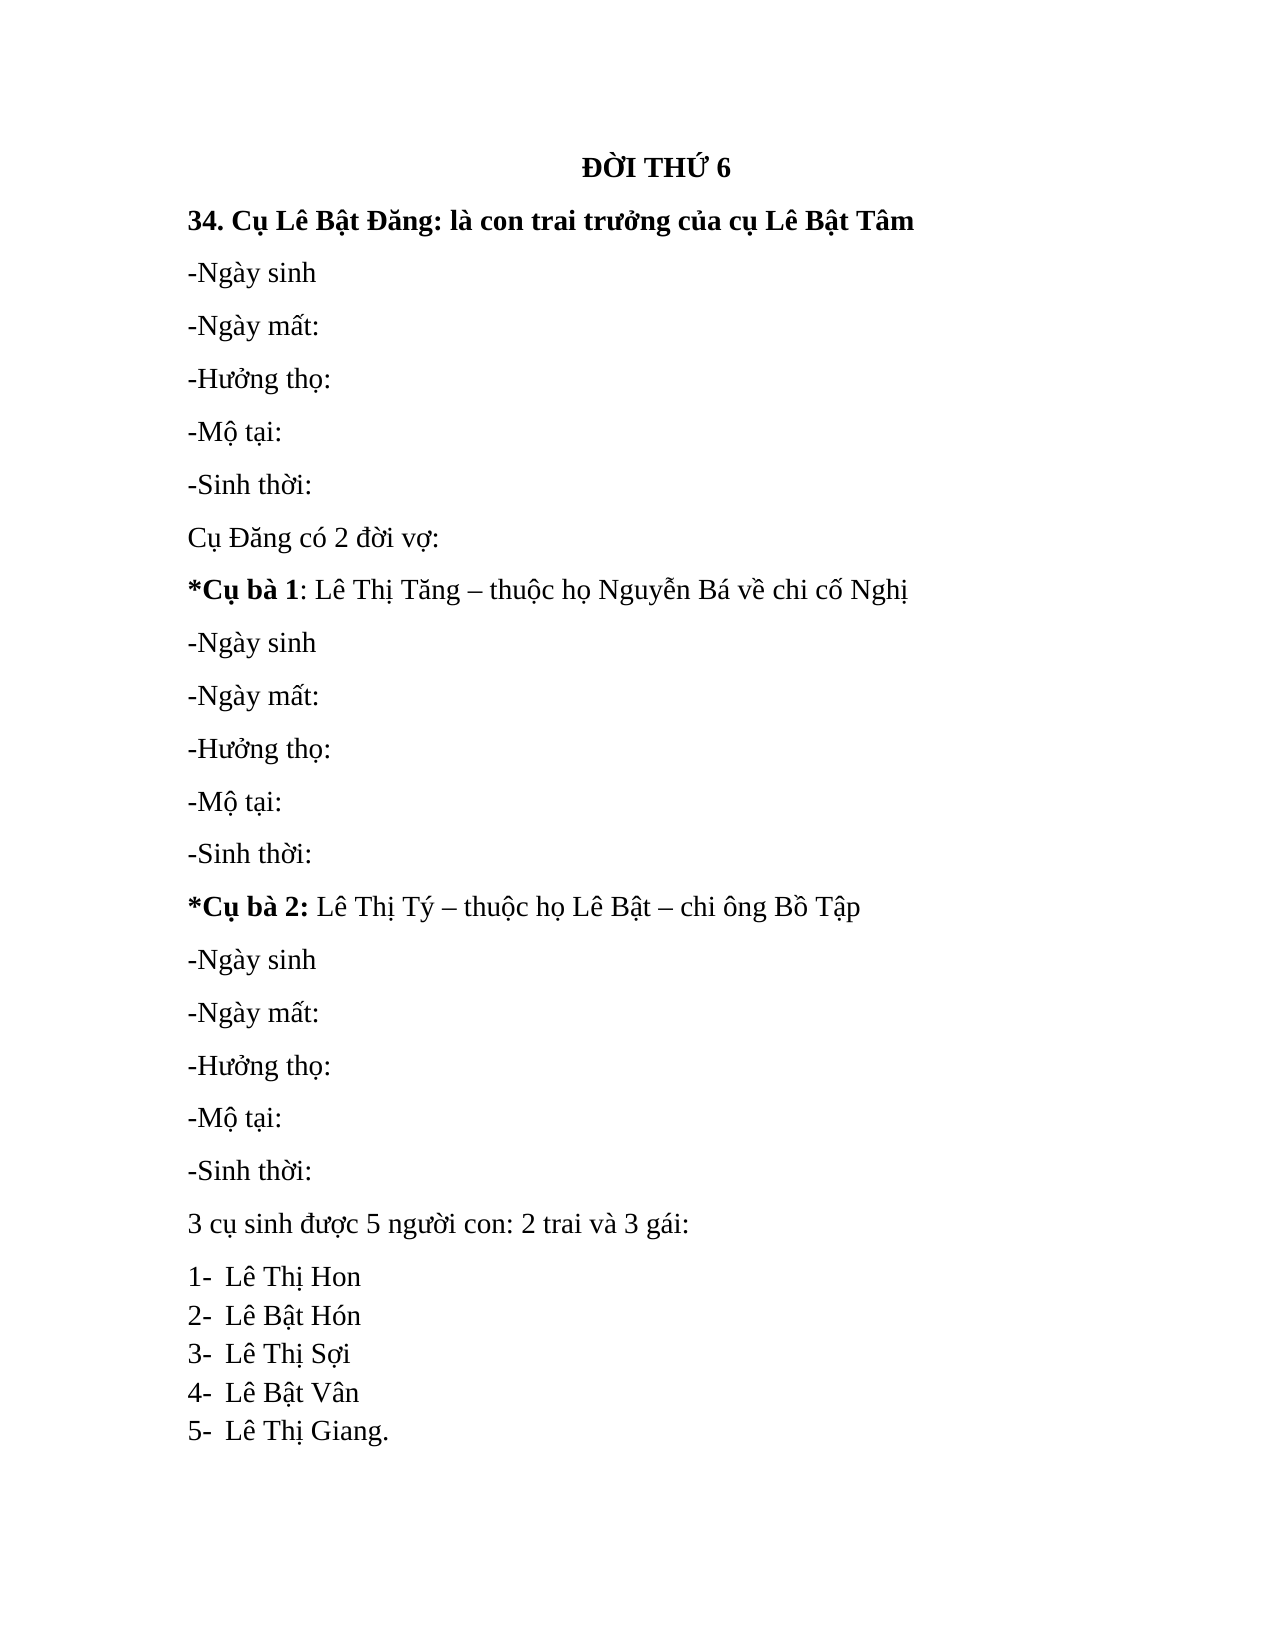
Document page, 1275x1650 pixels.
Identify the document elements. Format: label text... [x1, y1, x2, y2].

text -Mộ tại: [187, 1101, 1125, 1134]
text -Mộ tại: [187, 784, 1125, 817]
list Lê Thị Giang. [187, 1413, 1125, 1447]
text -Hưởng thọ: [187, 1048, 1125, 1081]
text Cụ Đăng có 2 đời vợ: [187, 520, 1125, 553]
list Lê Thị Hon [187, 1259, 1125, 1293]
text *Cụ bà 2: Lê Thị Tý – thuộc họ Lê Bật – chi ông Bồ Tập [187, 889, 1125, 923]
text -Ngày mất: [187, 678, 1125, 712]
list Lê Thị Sợi [187, 1336, 1125, 1370]
text -Ngày mất: [187, 995, 1125, 1028]
list Lê Bật Vân [187, 1375, 1125, 1408]
text ĐỜI THỨ 6 [187, 150, 1125, 183]
text -Ngày sinh [187, 942, 1125, 976]
text 3 cụ sinh được 5 người con: 2 trai và 3 gái: [187, 1206, 1125, 1240]
text -Sinh thời: [187, 1153, 1125, 1187]
text -Hưởng thọ: [187, 361, 1125, 395]
text -Hưởng thọ: [187, 731, 1125, 764]
text -Ngày sinh [187, 256, 1125, 289]
text *Cụ bà 1: Lê Thị Tăng – thuộc họ Nguyễn Bá về chi cố Nghị [187, 572, 1125, 606]
text 34. Cụ Lê Bật Đăng: là con trai trưởng của cụ Lê Bật Tâm [187, 203, 1125, 236]
text -Ngày sinh [187, 625, 1125, 659]
text -Mộ tại: [187, 414, 1125, 448]
text -Sinh thời: [187, 467, 1125, 500]
text -Ngày mất: [187, 308, 1125, 342]
list Lê Bật Hón [187, 1298, 1125, 1331]
text -Sinh thời: [187, 837, 1125, 870]
